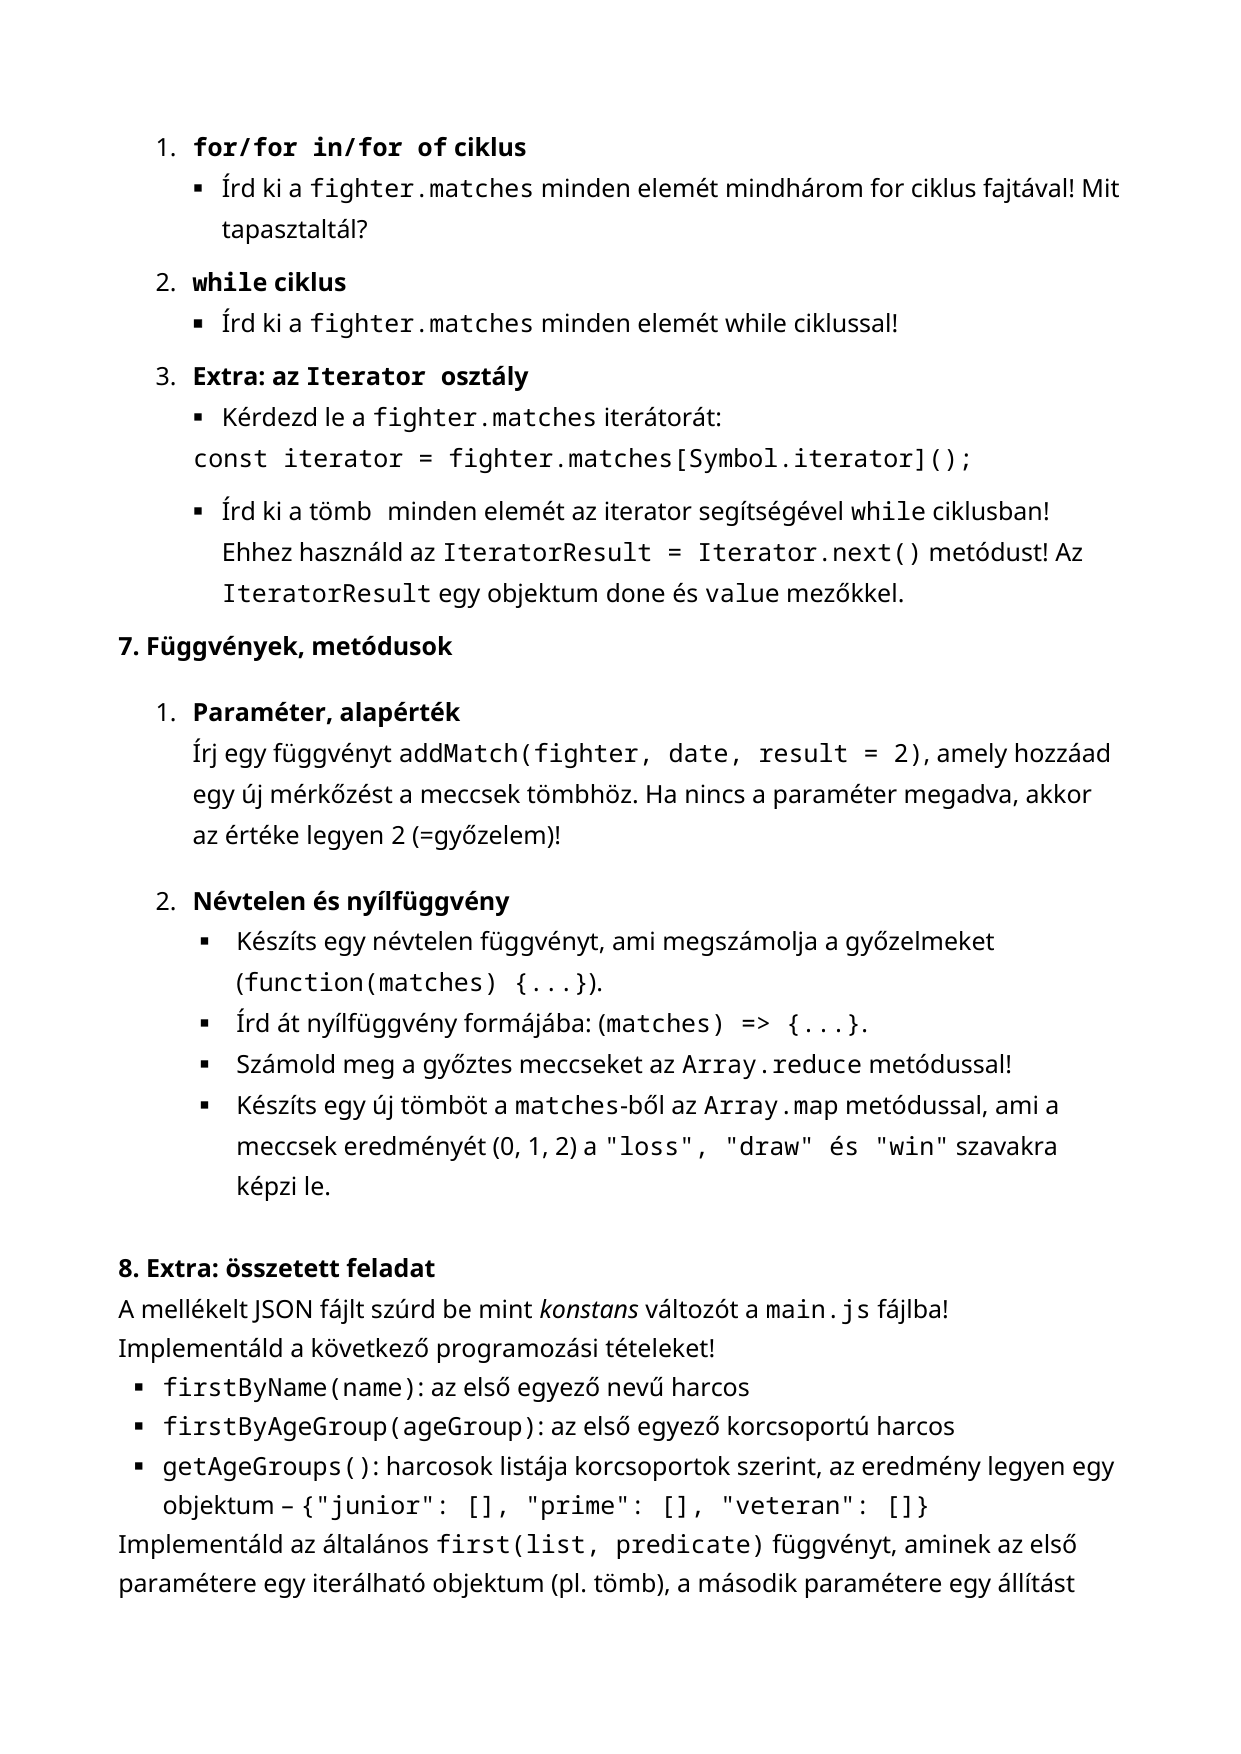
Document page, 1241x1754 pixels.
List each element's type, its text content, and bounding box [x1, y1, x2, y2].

list Kérdezd le a fighter.matches iterátorát: [192, 400, 1122, 434]
list Írd ki a fighter.matches minden elemét while ciklussal! [192, 306, 1122, 340]
list firstByAgeGroup(ageGroup): az első egyező korcsoportú harcos [133, 1409, 1122, 1443]
text 8. Extra: összetett feladat [118, 1251, 1122, 1285]
list Készíts egy új tömböt a matches-ből az Array.map metódussal, ami a meccsek eredményét (0, 1, 2) a "loss", "draw" és "win" szavakra képzi le. [199, 1087, 1122, 1203]
list Paraméter, alapérték Írj egy függvényt addMatch(fighter, date, result = 2), amely hozzáad egy új mérkőzést a meccsek tömbhöz. Ha nincs a paraméter megadva, akkor az értéke legyen 2 (=győzelem)! [155, 695, 1122, 851]
list getAgeGroups(): harcosok listája korcsoportok szerint, az eredmény legyen egy objektum – {"junior": [], "prime": [], "veteran": []} [133, 1448, 1122, 1521]
list Írd ki a fighter.matches minden elemét mindhárom for ciklus fajtával! Mit tapasztaltál? [192, 171, 1122, 246]
list Számold meg a győztes meccseket az Array.reduce metódussal! [199, 1047, 1122, 1081]
list Írd ki a tömb minden elemét az iterator segítségével while ciklusban! Ehhez használd az IteratorResult = Iterator.next() metódust! Az IteratorResult egy objektum done és value mezőkkel. [192, 494, 1122, 610]
list while ciklus [155, 265, 1122, 299]
text A mellékelt JSON fájlt szúrd be mint konstans változót a main.js fájlba! [118, 1292, 1122, 1326]
text Implementáld a következő programozási tételeket! [118, 1331, 1122, 1365]
list for/for in/for of ciklus [155, 130, 1122, 164]
list Névtelen és nyílfüggvény [155, 883, 1122, 917]
text const iterator = fighter.matches[Symbol.iterator](); [193, 441, 1122, 475]
list Extra: az Iterator osztály [155, 359, 1122, 393]
text 7. Függvények, metódusok [118, 629, 1122, 663]
list Írd át nyílfüggvény formájába: (matches) => {...}. [199, 1006, 1122, 1040]
list Készíts egy névtelen függvényt, ami megszámolja a győzelmeket (function(matches) {...}). [199, 924, 1122, 999]
list firstByName(name): az első egyező nevű harcos [133, 1370, 1122, 1404]
